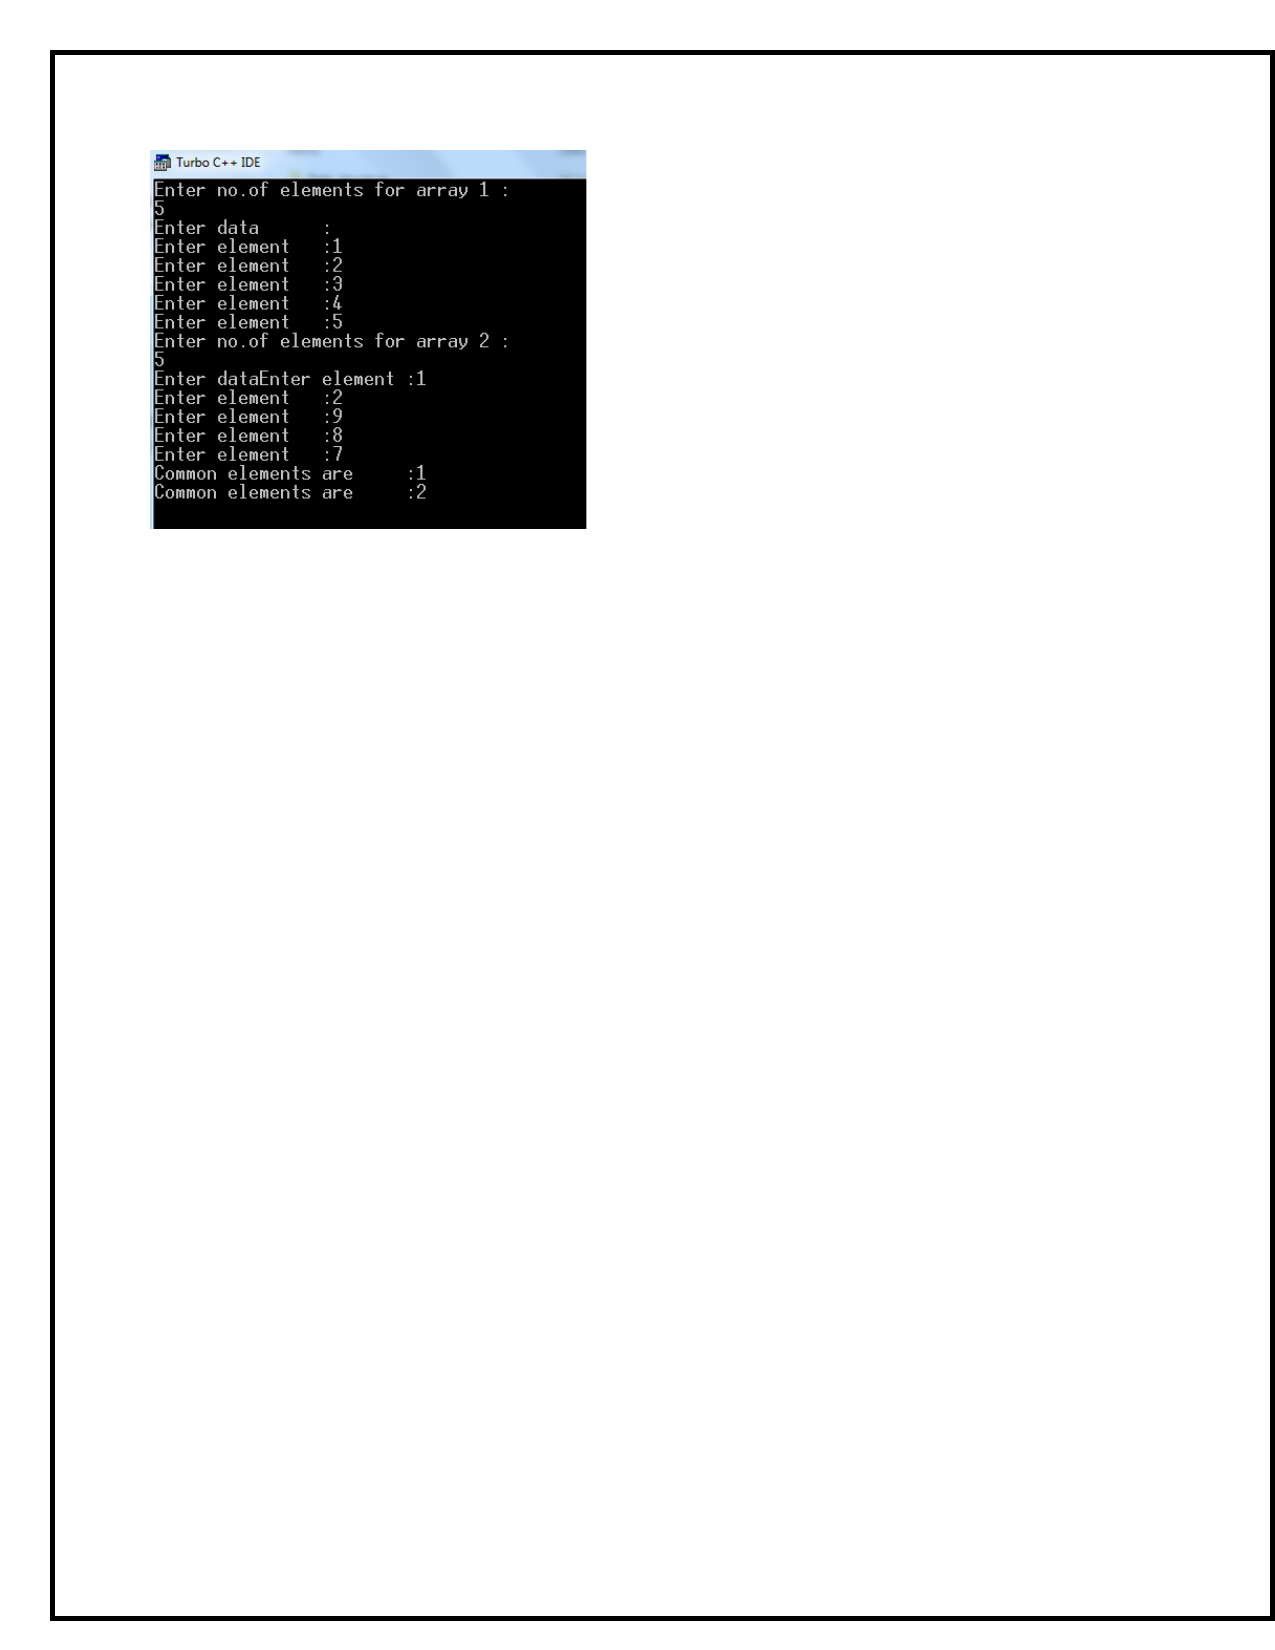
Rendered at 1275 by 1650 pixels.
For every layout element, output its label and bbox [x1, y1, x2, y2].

picture [150, 150, 587, 529]
